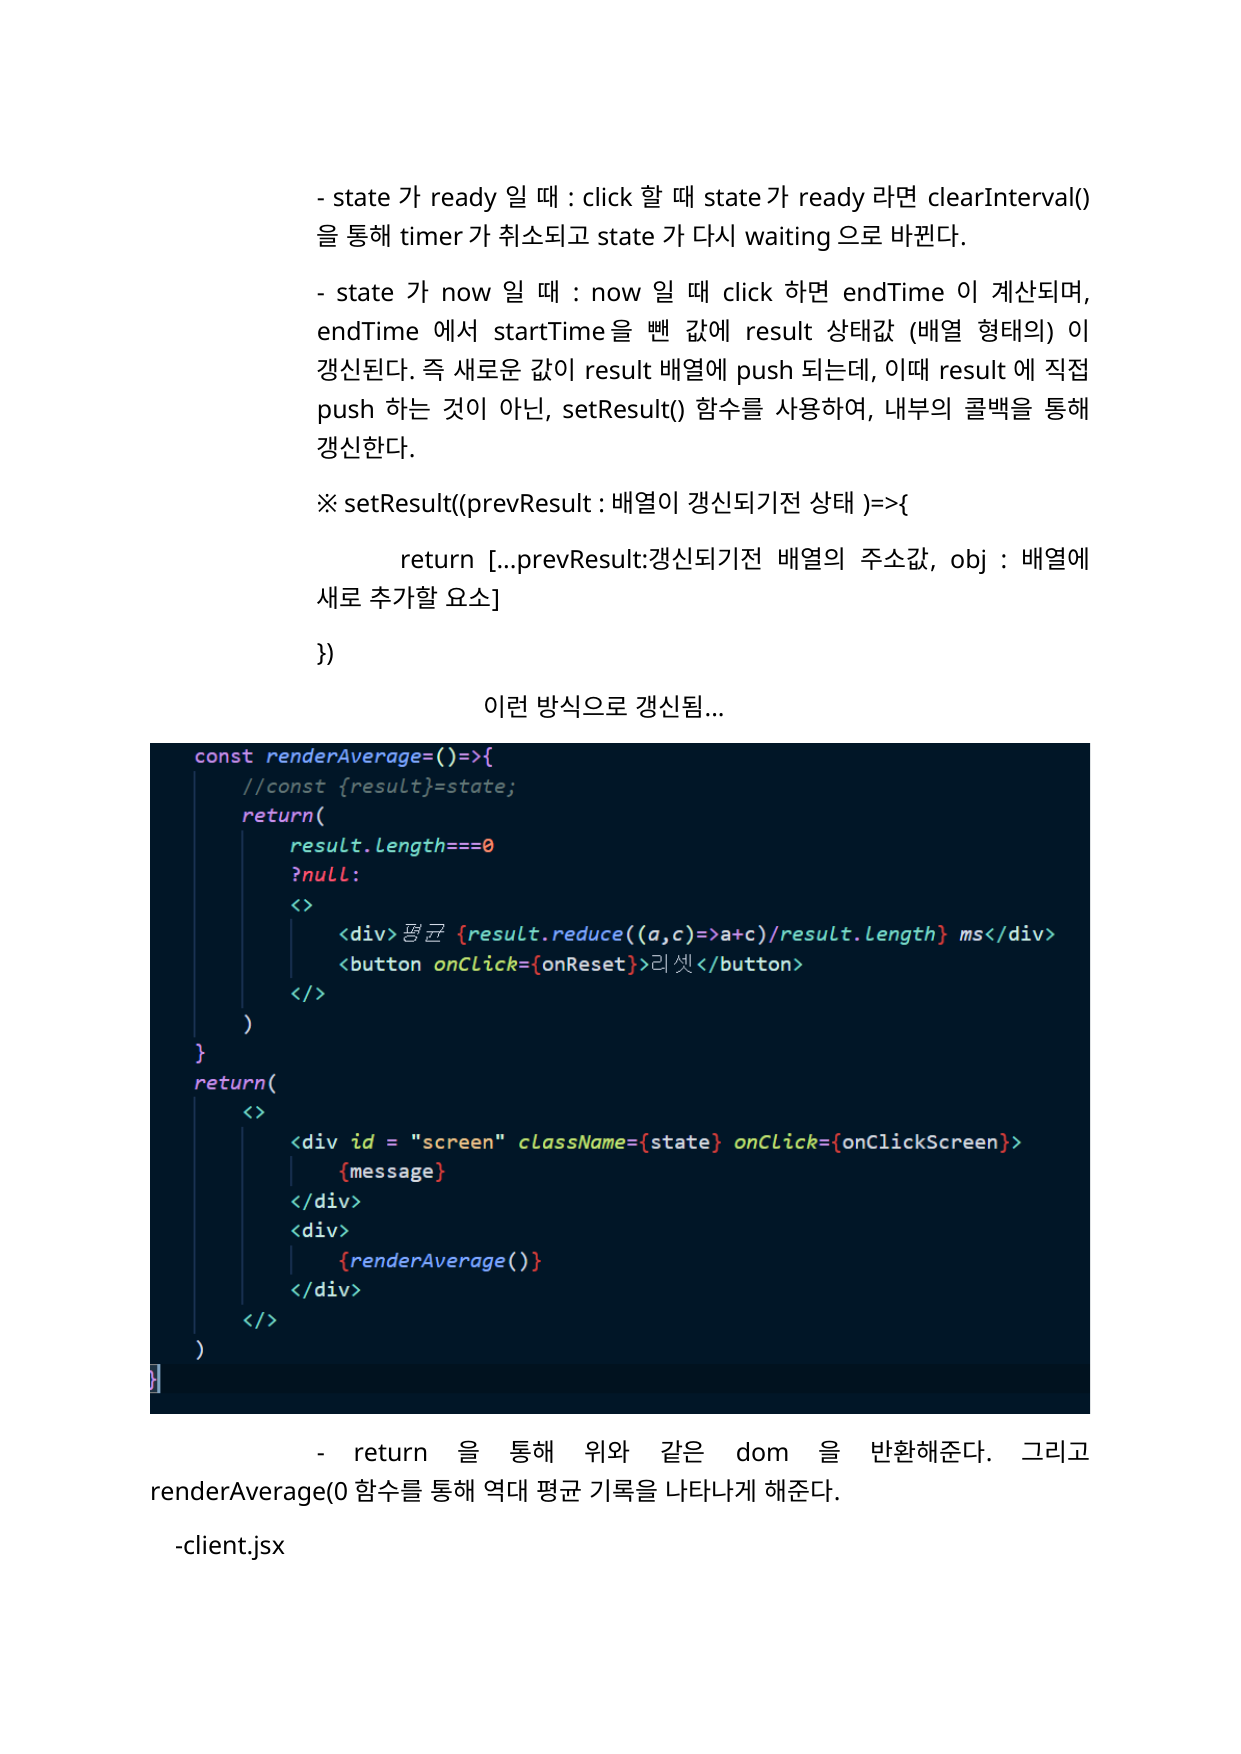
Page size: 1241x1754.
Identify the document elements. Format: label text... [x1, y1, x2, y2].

text - state 가 ready 일 때 : click 할 때 state가 ready 라면 clearInterval() 을 통해 timer가 취소되고 state 가 다시 waiting 으로 바뀐다. [317, 177, 1090, 252]
text return [...prevResult:갱신되기전 배열의 주소값, obj : 배열에 새로 추가할 요소] [317, 540, 1090, 615]
text ※ setResult((prevResult : 배열이 갱신되기전 상태 )=>{ [317, 484, 1090, 520]
text 이런 방식으로 갱신됨... [150, 688, 1090, 724]
text - state 가 now 일 때 : now 일 때 click 하면 endTime 이 계산되며, endTime 에서 startTime을 뺀 값에 result 상태값 (배열 형태의) 이 갱신된다. 즉 새로운 값이 result 배열에 push 되는데, 이때 result 에 직접 push 하는 것이 아닌, setResult() 함수를 사용하여, 내부의 콜백을 통해 갱신한다. [317, 272, 1090, 464]
picture [150, 743, 1091, 1414]
text -client.jsx [150, 1527, 1090, 1561]
text - return 을 통해 위와 같은 dom 을 반환해준다. 그리고 renderAverage(0 함수를 통해 역대 평균 기록을 나타나게 해준다. [150, 1432, 1090, 1508]
text }) [317, 634, 1090, 668]
